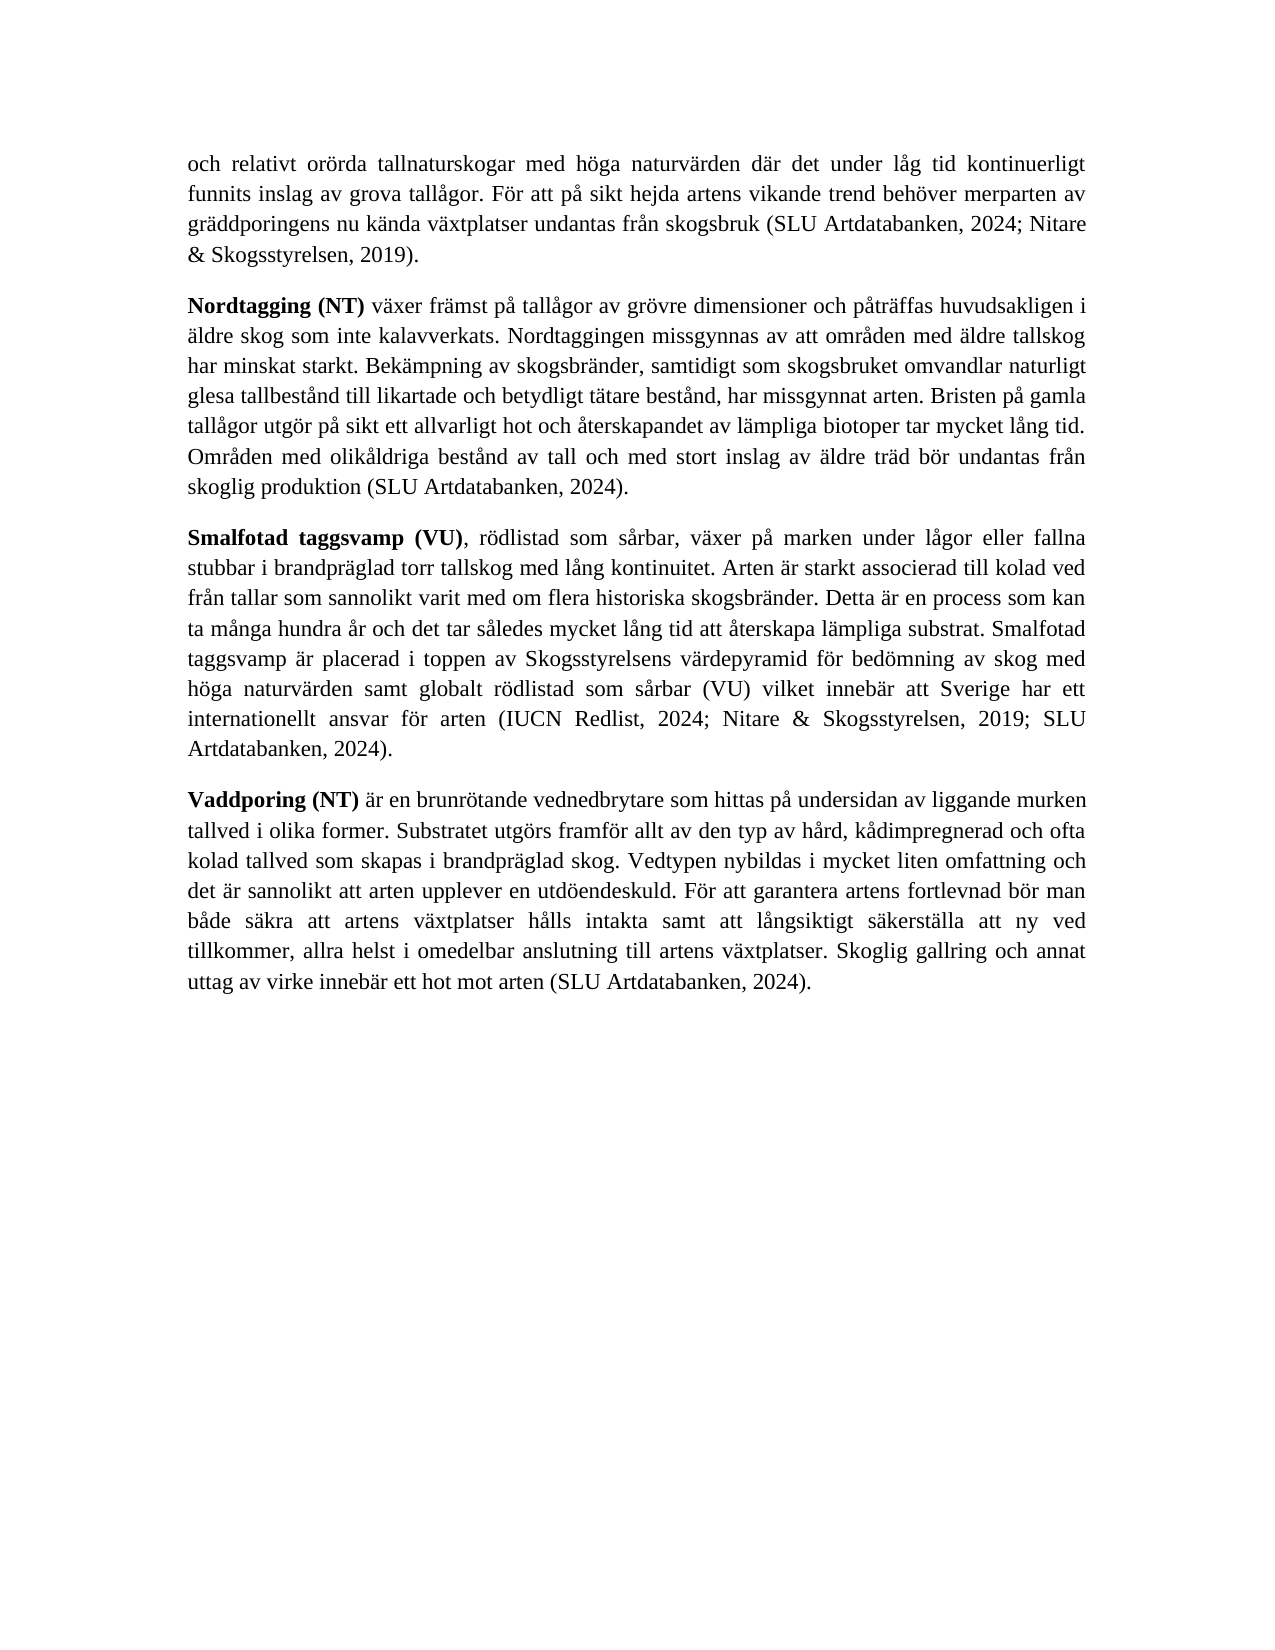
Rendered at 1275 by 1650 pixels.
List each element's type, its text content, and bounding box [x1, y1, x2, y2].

text Smalfotad taggsvamp (VU), rödlistad som sårbar, växer på marken under lågor eller fallna stubbar i brandpräglad torr tallskog med lång kontinuitet. Arten är starkt associerad till kolad ved från tallar som sannolikt varit med om flera historiska skogsbränder. Detta är en process som kan ta många hundra år och det tar således mycket lång tid att återskapa lämpliga substrat. Smalfotad taggsvamp är placerad i toppen av Skogsstyrelsens värdepyramid för bedömning av skog med höga naturvärden samt globalt rödlistad som sårbar (VU) vilket innebär att Sverige har ett internationellt ansvar för arten (IUCN Redlist, 2024; Nitare & Skogsstyrelsen, 2019; SLU Artdatabanken, 2024). [187, 524, 1087, 762]
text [187, 150, 1087, 267]
text Vaddporing (NT) är en brunrötande vednedbrytare som hittas på undersidan av liggande murken tallved i olika former. Substratet utgörs framför allt av den typ av hård, kådimpregnerad och ofta kolad tallved som skapas i brandpräglad skog. Vedtypen nybildas i mycket liten omfattning och det är sannolikt att arten upplever en utdöendeskuld. För att garantera artens fortlevnad bör man både säkra att artens växtplatser hålls intakta samt att långsiktigt säkerställa att ny ved tillkommer, allra helst i omedelbar anslutning till artens växtplatser. Skoglig gallring och annat uttag av virke innebär ett hot mot arten (SLU Artdatabanken, 2024). [187, 786, 1087, 994]
text Nordtagging (NT) växer främst på tallågor av grövre dimensioner och påträffas huvudsakligen i äldre skog som inte kalavverkats. Nordtaggingen missgynnas av att områden med äldre tallskog har minskat starkt. Bekämpning av skogsbränder, samtidigt som skogsbruket omvandlar naturligt glesa tallbestånd till likartade och betydligt tätare bestånd, har missgynnat arten. Bristen på gamla tallågor utgör på sikt ett allvarligt hot och återskapandet av lämpliga biotoper tar mycket lång tid. Områden med olikåldriga bestånd av tall och med stort inslag av äldre träd bör undantas från skoglig produktion (SLU Artdatabanken, 2024). [187, 292, 1087, 499]
